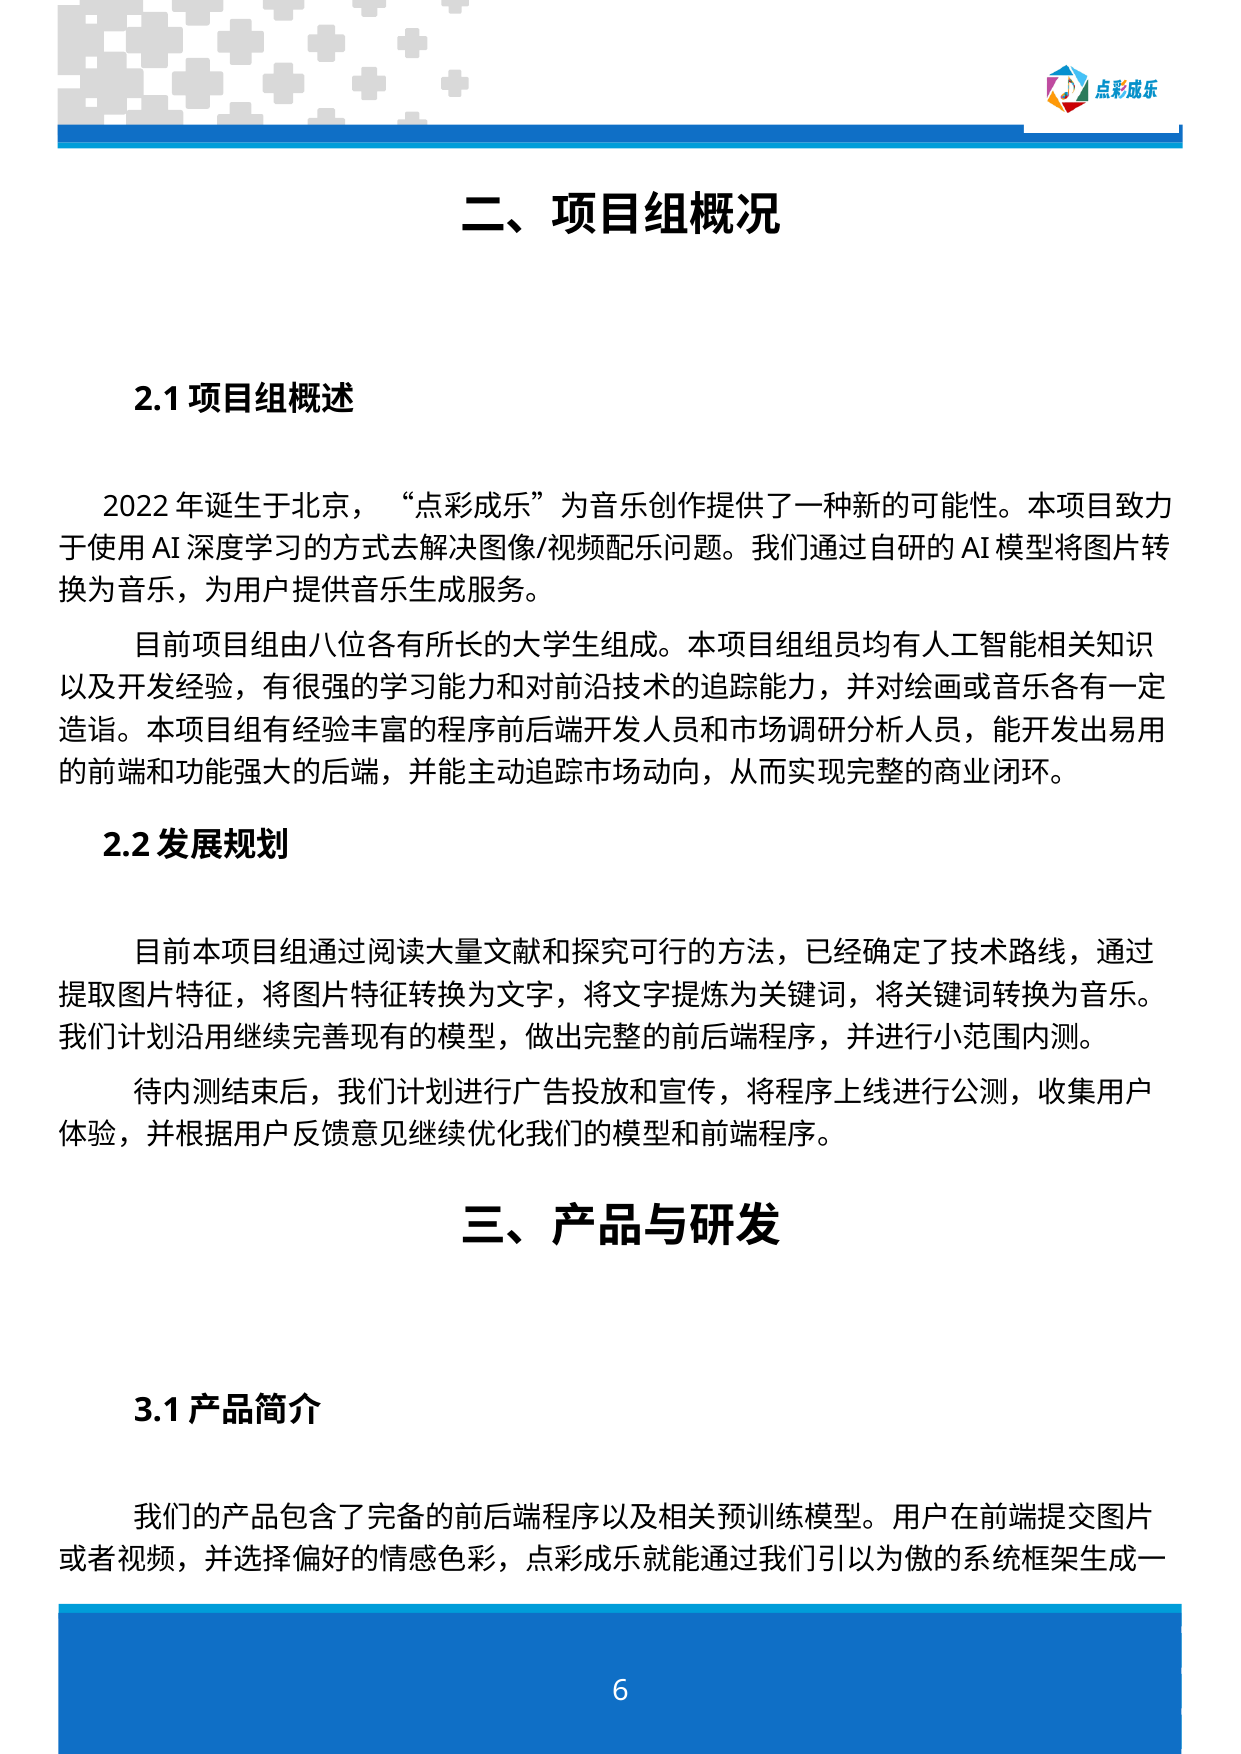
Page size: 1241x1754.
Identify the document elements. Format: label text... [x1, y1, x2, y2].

subtitle 2.2发展规划 [58, 818, 1182, 866]
text 待内测结束后，我们计划进行广告投放和宣传，将程序上线进行公测，收集用户体验，并根据用户反馈意见继续优化我们的模型和前端程序。 [58, 1068, 1182, 1153]
text 目前本项目组通过阅读大量文献和探究可行的方法，已经确定了技术路线，通过提取图片特征，将图片特征转换为文字，将文字提炼为关键词，将关键词转换为音乐。我们计划沿用继续完善现有的模型，做出完整的前后端程序，并进行小范围内测。 [58, 929, 1182, 1056]
subtitle 二、项目组概况 [58, 177, 1182, 243]
text 目前项目组由八位各有所长的大学生组成。本项目组组员均有人工智能相关知识以及开发经验，有很强的学习能力和对前沿技术的追踪能力，并对绘画或音乐各有一定造诣。本项目组有经验丰富的程序前后端开发人员和市场调研分析人员，能开发出易用的前端和功能强大的后端，并能主动追踪市场动向，从而实现完整的商业闭环。 [58, 622, 1182, 791]
subtitle 3.1产品简介 [58, 1382, 1182, 1431]
text 2022年诞生于北京， “点彩成乐”为音乐创作提供了一种新的可能性。本项目致力于使用AI深度学习的方式去解决图像/视频配乐问题。我们通过自研的AI模型将图片转换为音乐，为用户提供音乐生成服务。 [58, 482, 1182, 609]
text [58, 1493, 1182, 1578]
picture [1023, 45, 1179, 133]
subtitle 2.1项目组概述 [58, 371, 1182, 420]
subtitle 三、产品与研发 [58, 1188, 1182, 1254]
